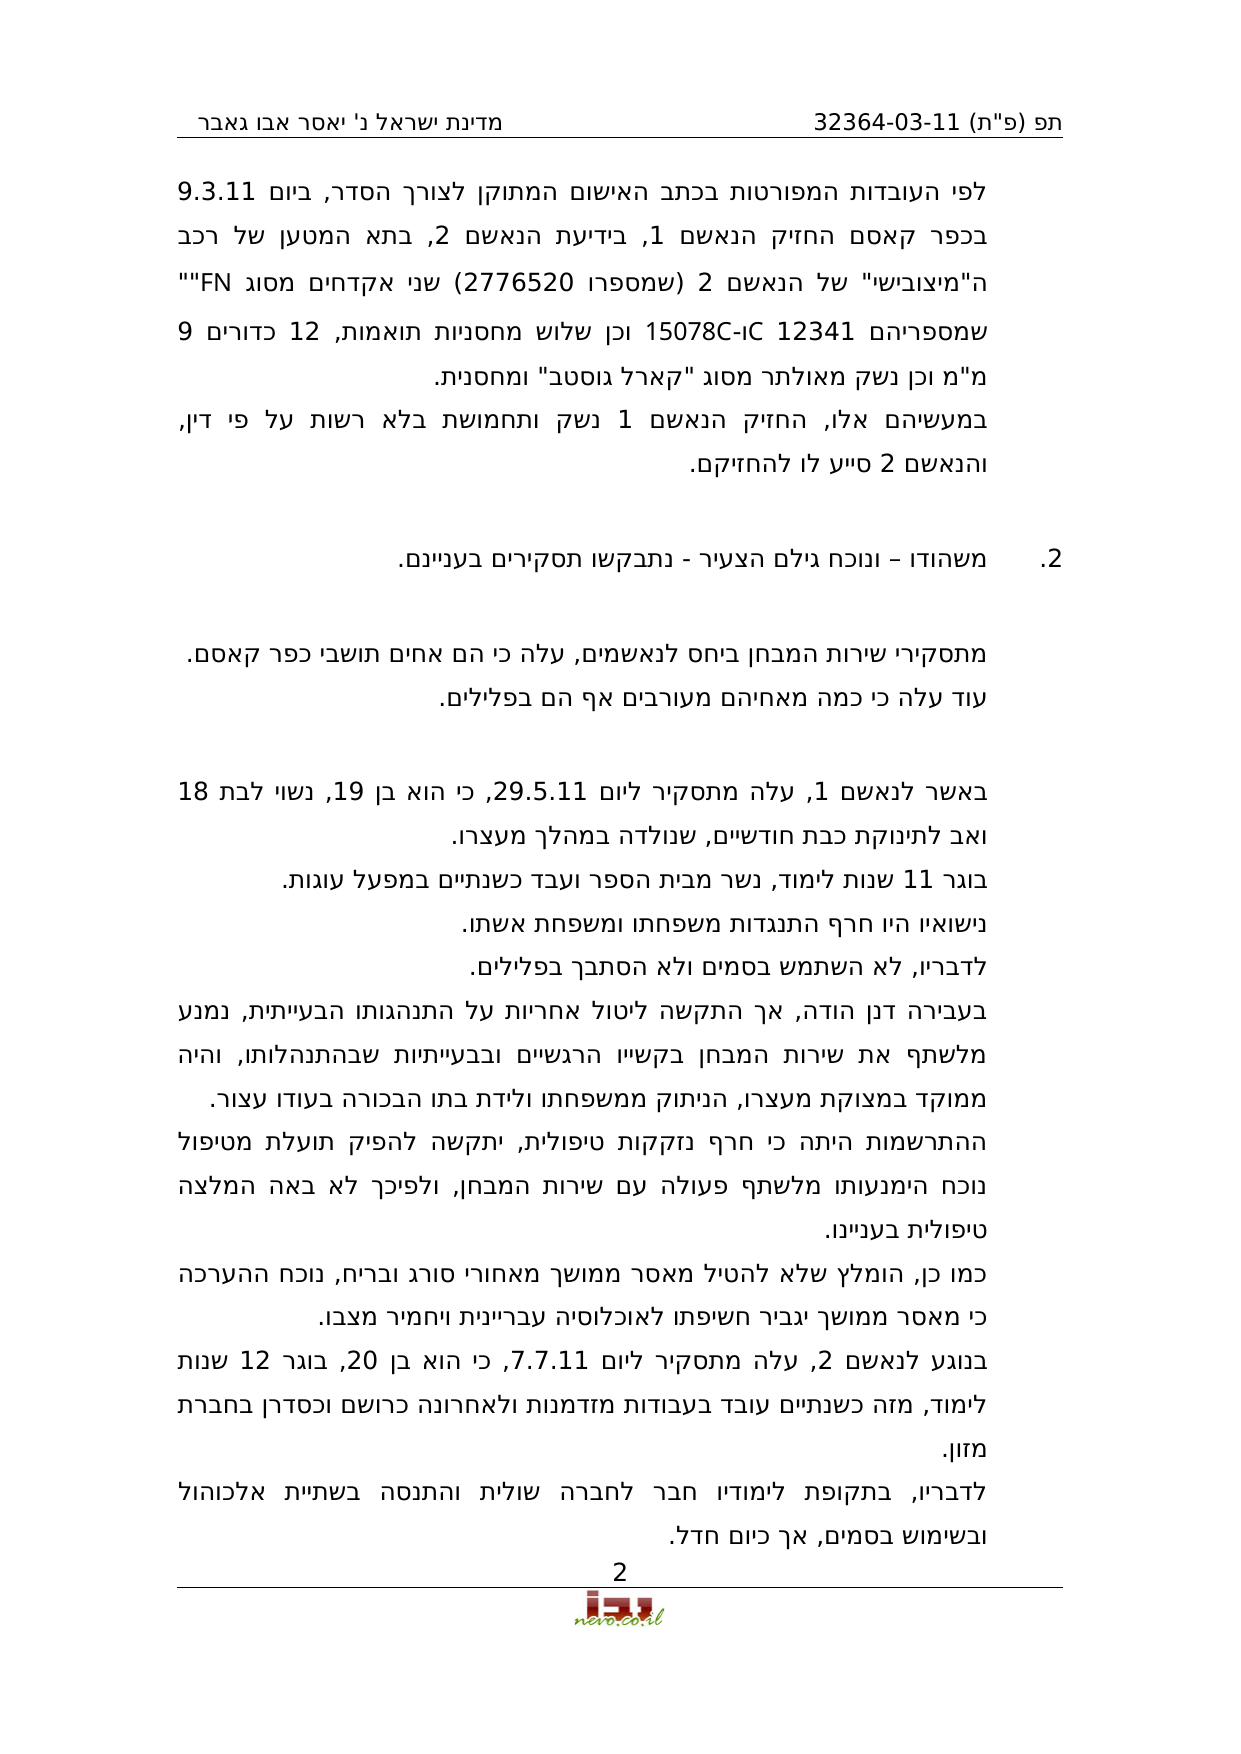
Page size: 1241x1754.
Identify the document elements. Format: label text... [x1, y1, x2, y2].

text לדבריו, לא השתמש בסמים ולא הסתבך בפלילים. [177, 953, 1063, 982]
text בוגר 11 שנות לימוד, נשר מבית הספר ועבד כשנתיים במפעל עוגות. [177, 865, 1063, 894]
text לדבריו, בתקופת לימודיו חבר לחברה שולית והתנסה בשתיית אלכוהול ובשימוש בסמים, אך כיום חדל. [177, 1478, 988, 1551]
text ההתרשמות היתה כי חרף נזקקות טיפולית, יתקשה להפיק תועלת מטיפול נוכח הימנעותו מלשתף פעולה עם שירות המבחן, ולפיכך לא באה המלצה טיפולית בעניינו. [177, 1128, 988, 1244]
text כמו כן, הומלץ שלא להטיל מאסר ממושך מאחורי סורג ובריח, נוכח ההערכה כי מאסר ממושך יגביר חשיפתו לאוכלוסיה עבריינית ויחמיר מצבו. [177, 1259, 988, 1332]
text במעשיהם אלו, החזיק הנאשם 1 נשק ותחמושת בלא רשות על פי דין, והנאשם 2 סייע לו להחזיקם. [177, 406, 988, 479]
text בעבירה דנן הודה, אך התקשה ליטול אחריות על התנהגותו הבעייתית, נמנע מלשתף את שירות המבחן בקשייו הרגשיים ובבעייתיות שבהתנהלותו, והיה ממוקד במצוקת מעצרו, הניתוק ממשפחתו ולידת בתו הבכורה בעודו עצור. [177, 996, 988, 1113]
text בנוגע לנאשם 2, עלה מתסקיר ליום 7.7.11, כי הוא בן 20, בוגר 12 שנות לימוד, מזה כשנתיים עובד בעבודות מזדמנות ולאחרונה כרושם וכסדרן בחברת מזון. [177, 1346, 988, 1463]
text עוד עלה כי כמה מאחיהם מעורבים אף הם בפלילים. [177, 683, 1063, 712]
list משהודו – ונוכח גילם הצעיר - נתבקשו תסקירים בעניינם. [177, 544, 1063, 573]
text מתסקירי שירות המבחן ביחס לנאשמים, עלה כי הם אחים תושבי כפר קאסם. [177, 639, 1063, 668]
picture [574, 1590, 666, 1627]
text לפי העובדות המפורטות בכתב האישום המתוקן לצורך הסדר, ביום 9.3.11 בכפר קאסם החזיק הנאשם 1, בידיעת הנאשם 2, בתא המטען של רכב ה"מיצובישי" של הנאשם 2 (שמספרו 2776520) שני אקדחים מסוג FN"" שמספריהם 12341 Cו-15078C וכן שלוש מחסניות תואמות, 12 כדורים 9 מ"מ וכן נשק מאולתר מסוג "קארל גוסטב" ומחסנית. [177, 177, 988, 391]
text נישואיו היו חרף התנגדות משפחתו ומשפחת אשתו. [177, 909, 988, 938]
text באשר לנאשם 1, עלה מתסקיר ליום 29.5.11, כי הוא בן 19, נשוי לבת 18 ואב לתינוקת כבת חודשיים, שנולדה במהלך מעצרו. [177, 778, 988, 851]
